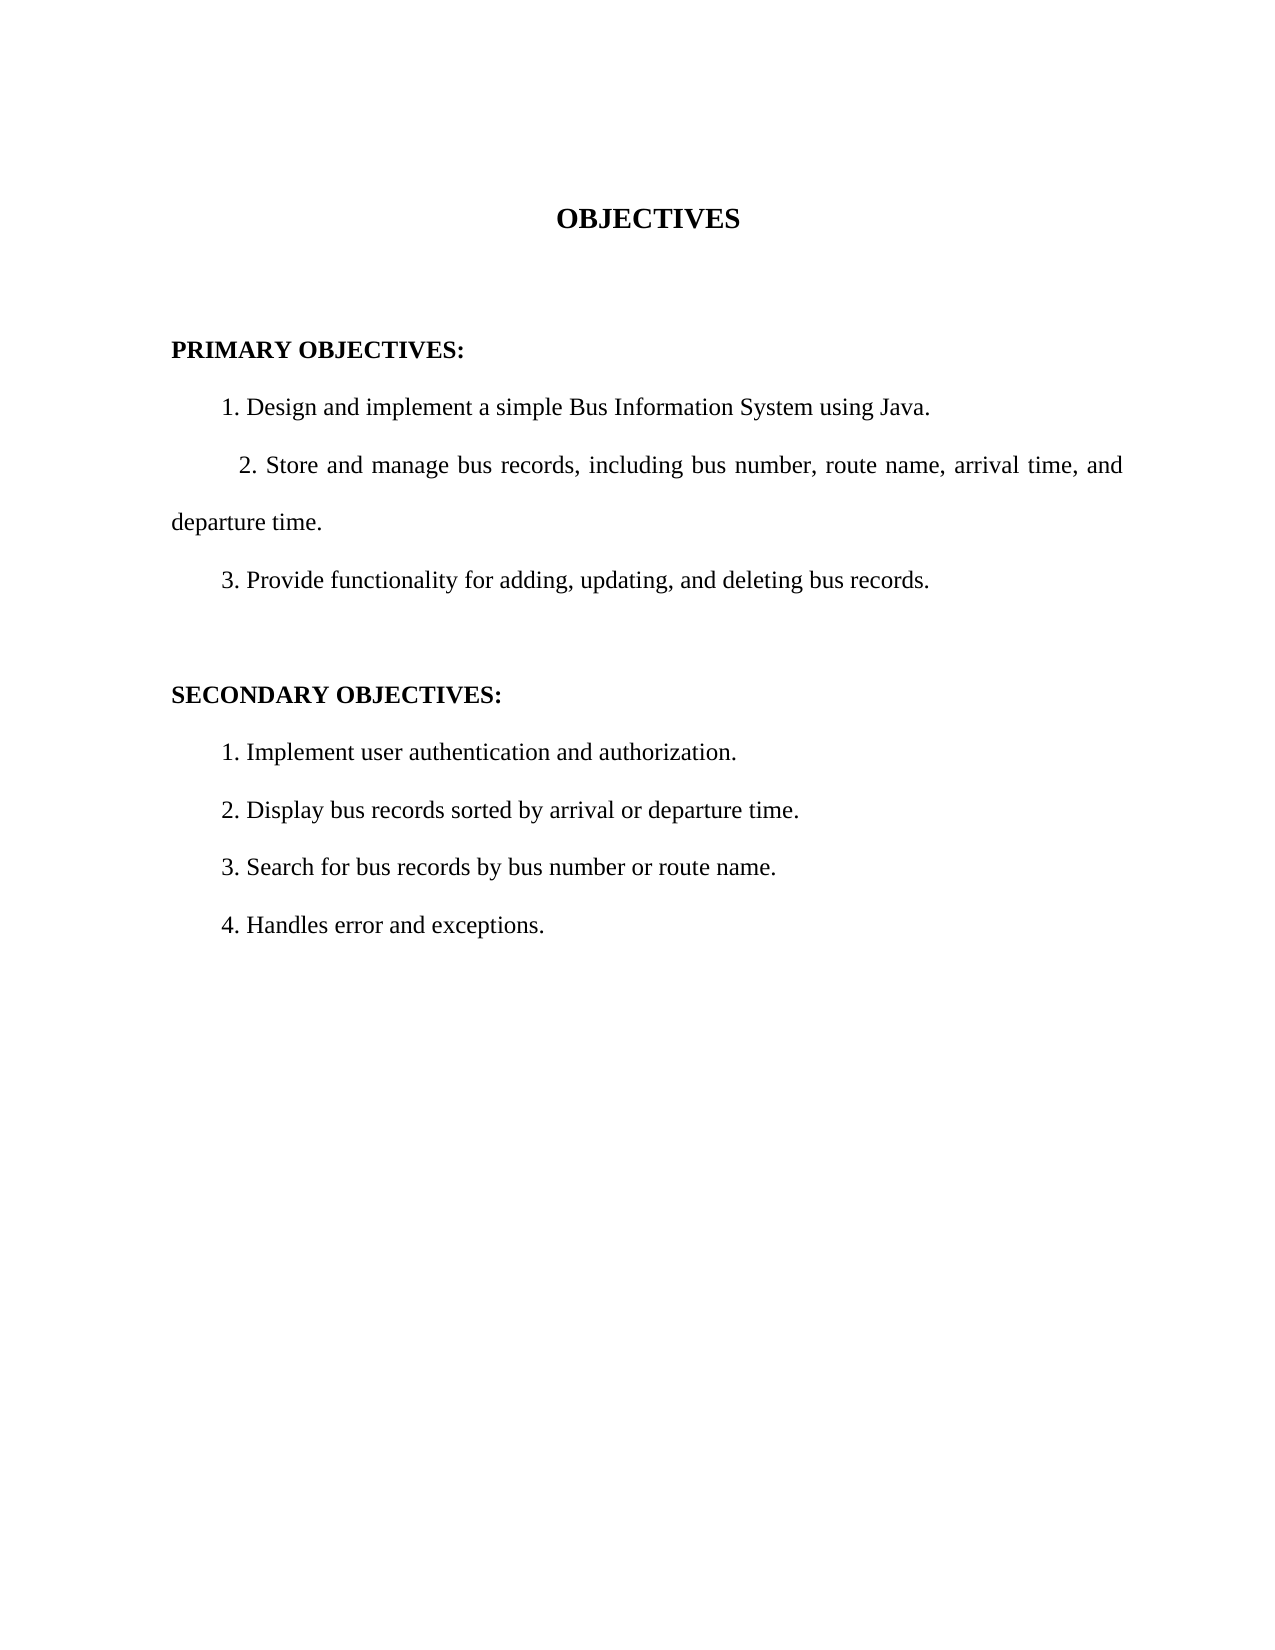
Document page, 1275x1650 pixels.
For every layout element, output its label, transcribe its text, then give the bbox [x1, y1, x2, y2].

text 4. Handles error and exceptions. [171, 910, 1125, 939]
text 1. Design and implement a simple Bus Information System using Java. [171, 392, 1125, 421]
text SECONDARY OBJECTIVES: [171, 680, 1125, 709]
text OBJECTIVES [171, 201, 1125, 234]
text 2. Store and manage bus records, including bus number, route name, arrival time, and departure time. [171, 450, 1125, 536]
text PRIMARY OBJECTIVES: [171, 335, 1125, 364]
text 3. Provide functionality for adding, updating, and deleting bus records. [171, 565, 1125, 594]
text 2. Display bus records sorted by arrival or departure time. [171, 795, 1125, 824]
text 1. Implement user authentication and authorization. [171, 737, 1125, 766]
text 3. Search for bus records by bus number or route name. [171, 852, 1125, 881]
